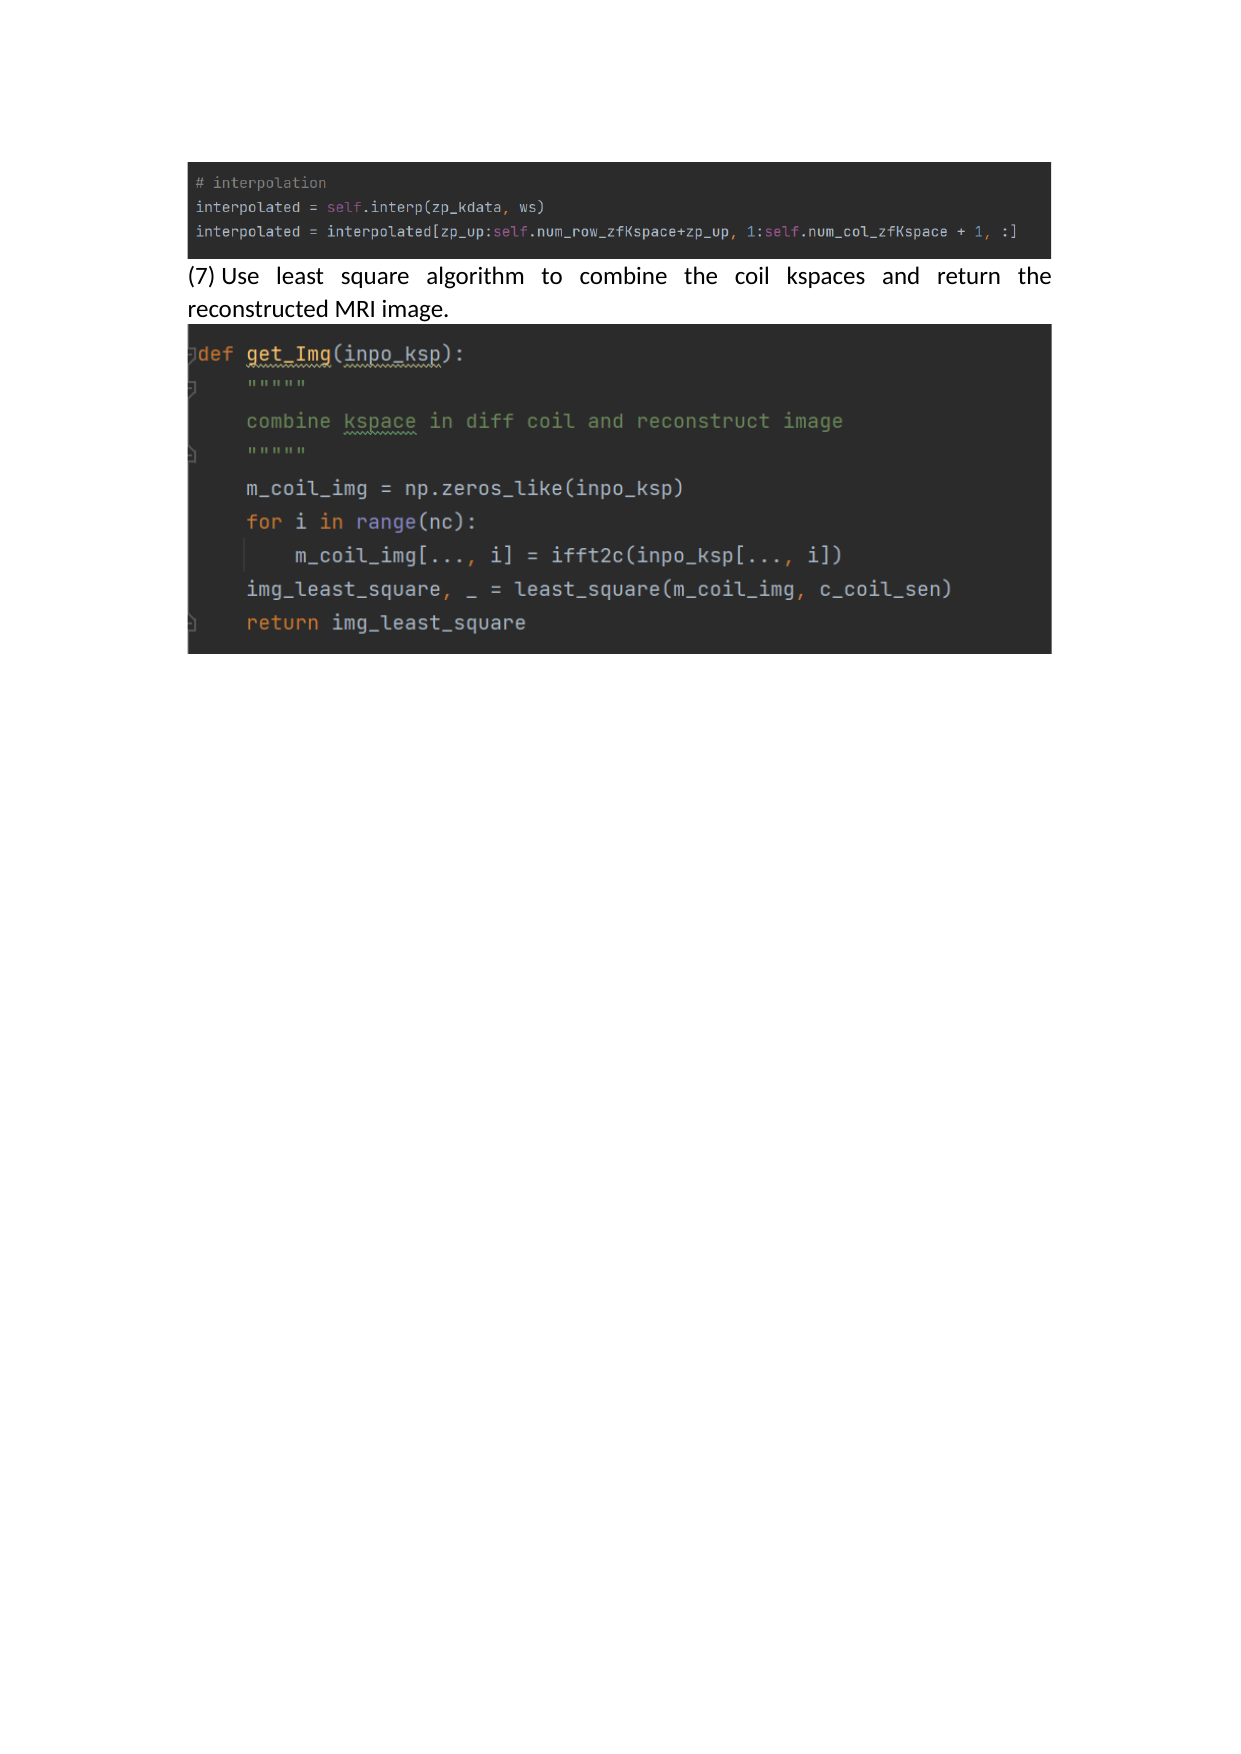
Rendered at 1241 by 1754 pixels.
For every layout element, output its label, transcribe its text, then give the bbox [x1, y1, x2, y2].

picture [187, 324, 1052, 654]
list Use least square algorithm to combine the coil kspaces and return the reconstructed MRI image. [187, 259, 1053, 324]
picture [187, 162, 1052, 259]
